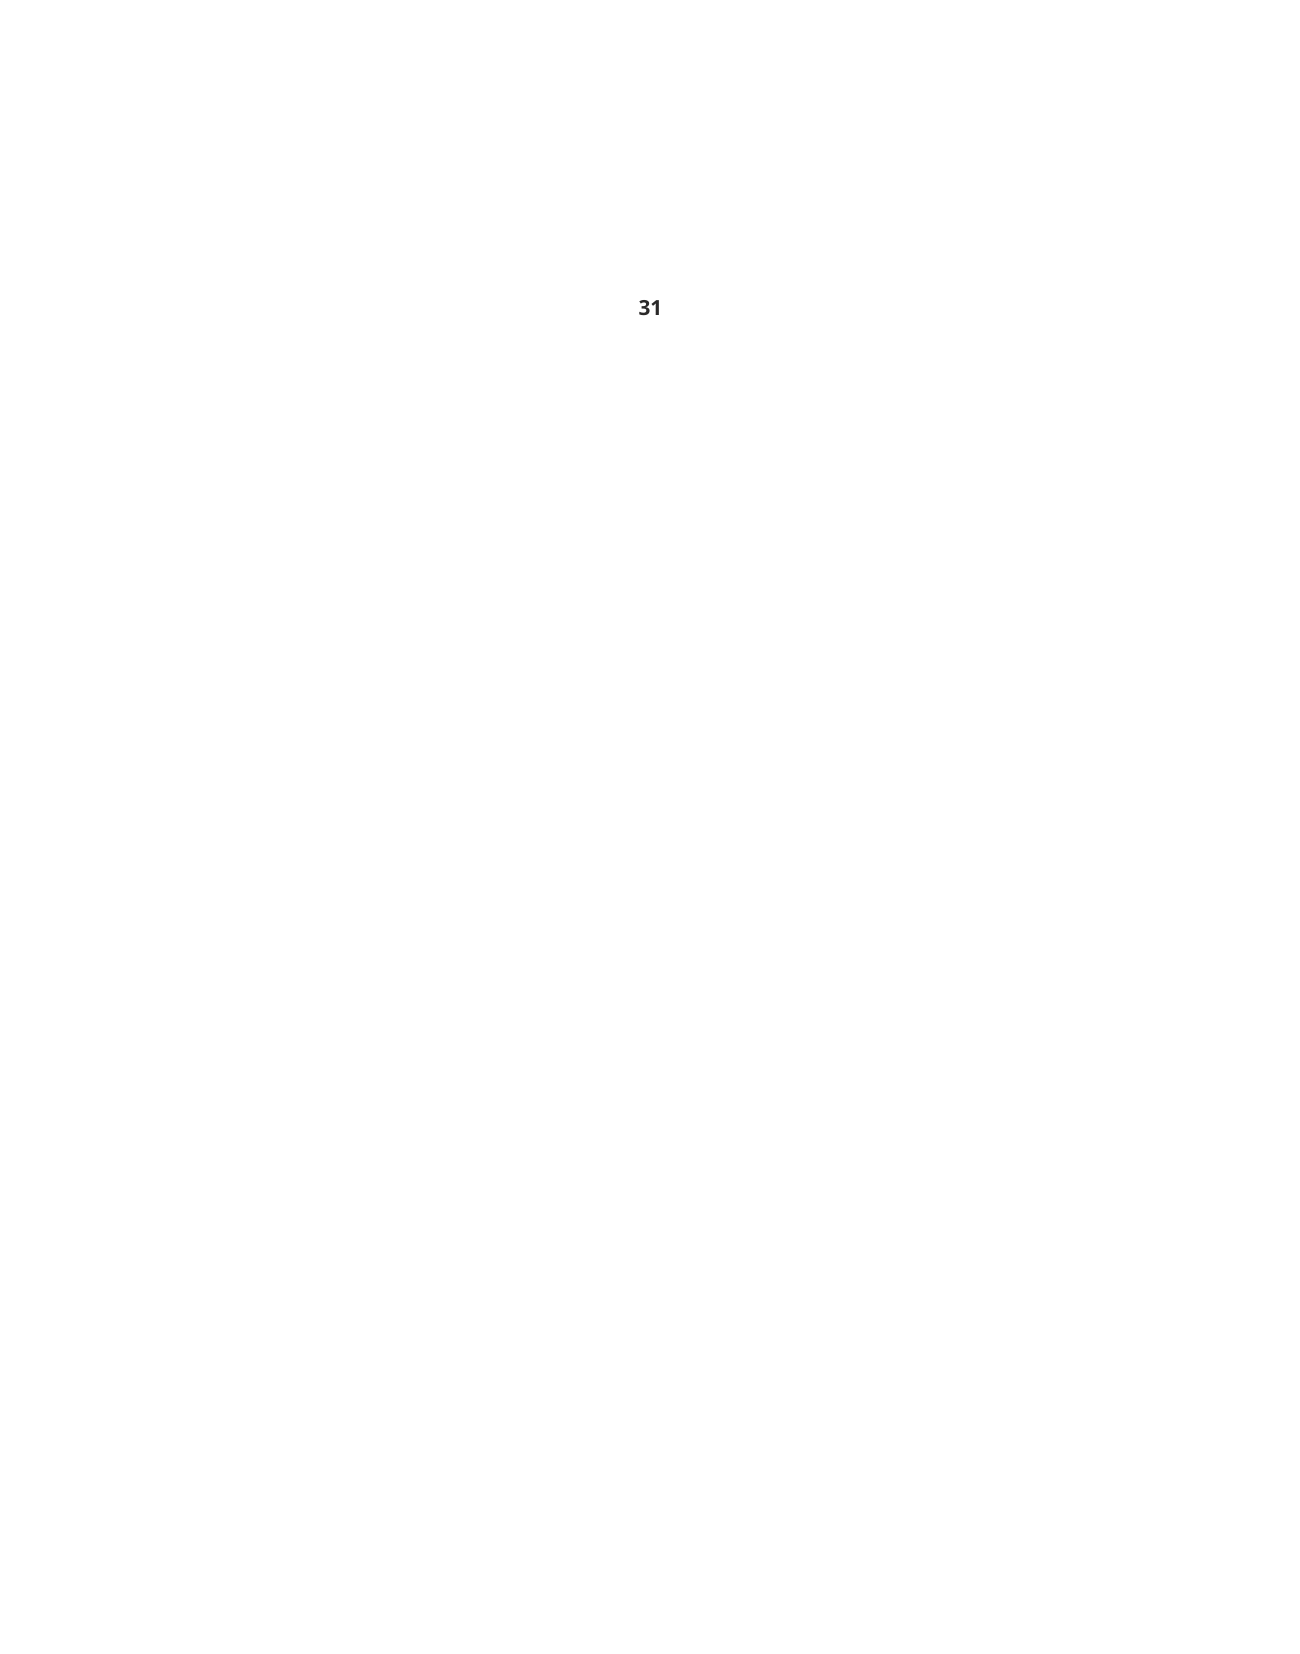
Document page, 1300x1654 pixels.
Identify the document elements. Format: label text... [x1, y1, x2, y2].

text 31 [99, 293, 1202, 322]
